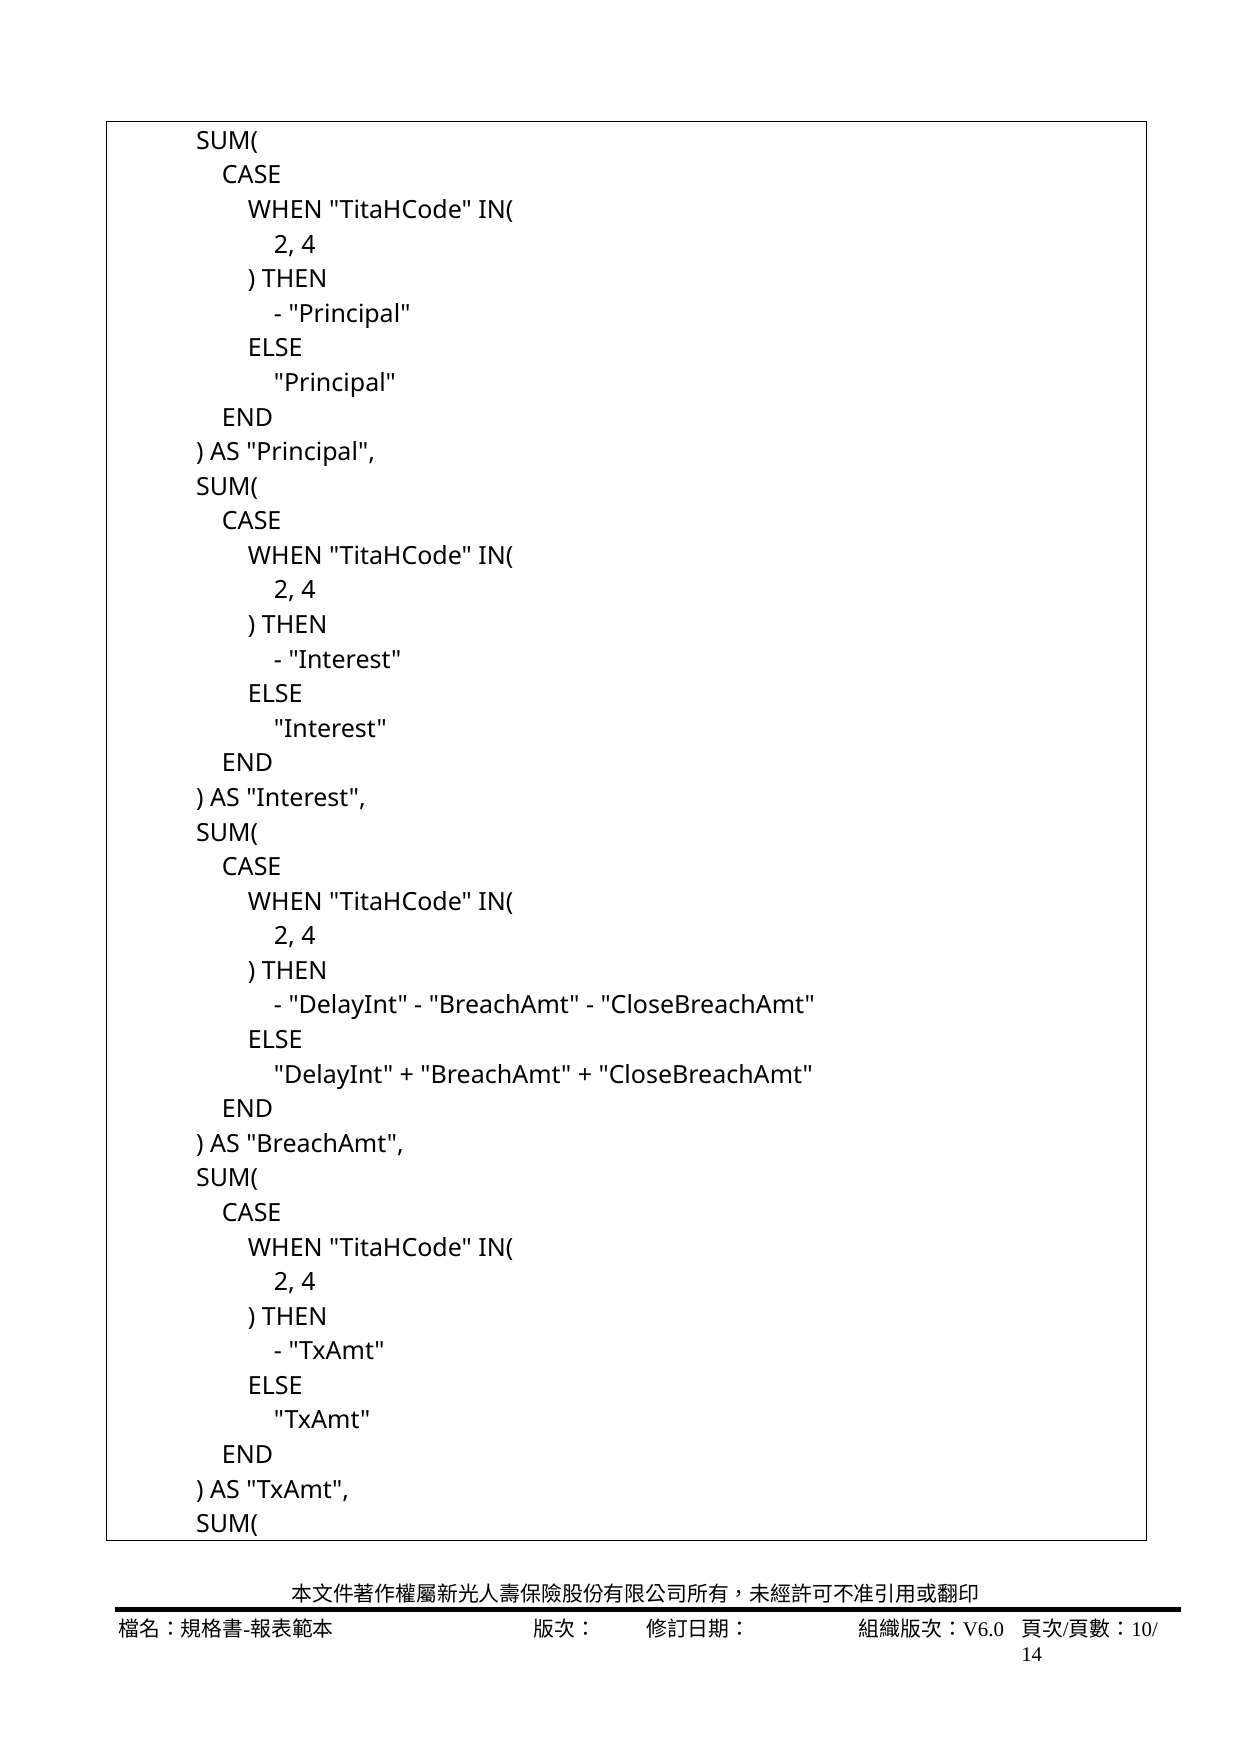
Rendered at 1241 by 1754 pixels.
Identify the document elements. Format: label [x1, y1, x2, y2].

table_header [107, 122, 1146, 1540]
